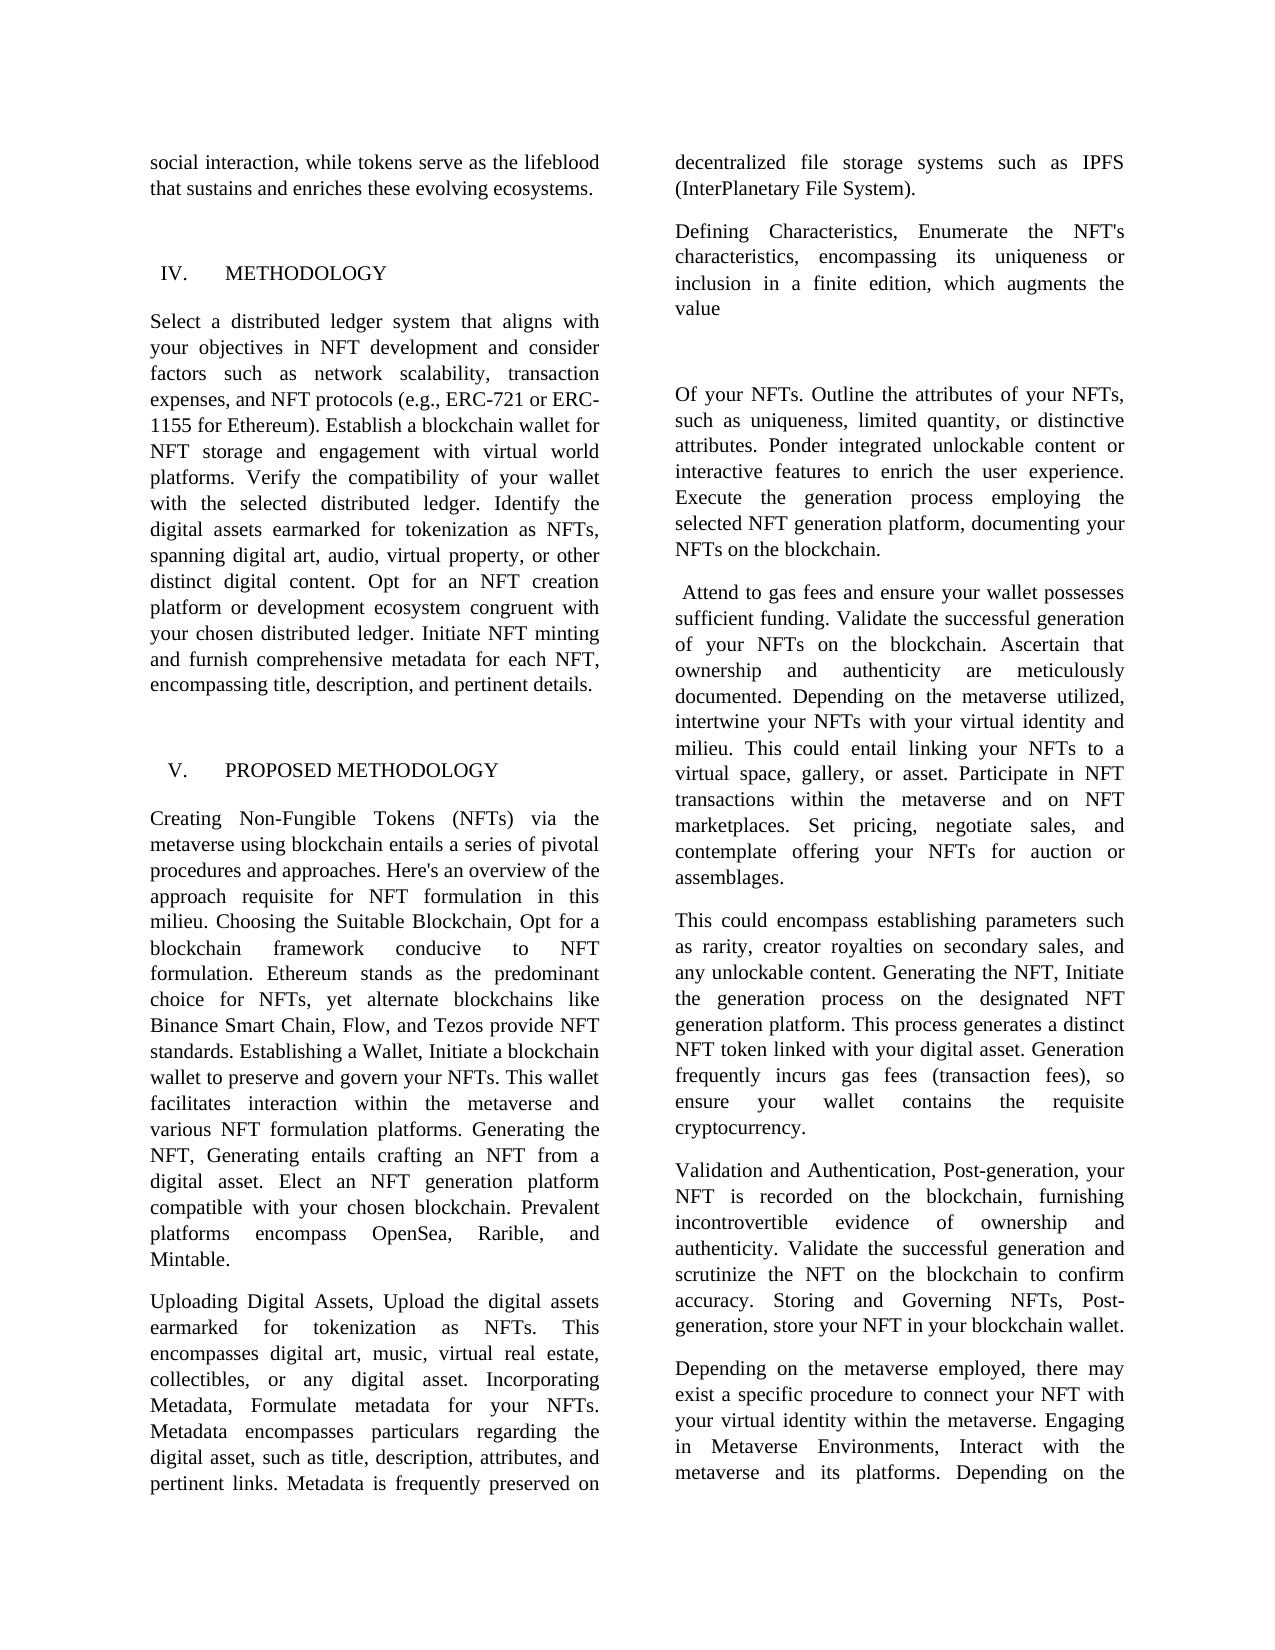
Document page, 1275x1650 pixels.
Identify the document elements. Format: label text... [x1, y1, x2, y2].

list METHODOLOGY [187, 261, 600, 285]
text Defining Characteristics, Enumerate the NFT's characteristics, encompassing its uniqueness or inclusion in a finite edition, which augments the value [675, 218, 1125, 320]
text This could encompass establishing parameters such as rarity, creator royalties on secondary sales, and any unlockable content. Generating the NFT, Initiate the generation process on the designated NFT generation platform. This process generates a distinct NFT token linked with your digital asset. Generation frequently incurs gas fees (transaction fees), so ensure your wallet contains the requisite cryptocurrency. [675, 908, 1125, 1139]
text Creating Non-Fungible Tokens (NFTs) via the metaverse using blockchain entails a series of pivotal procedures and approaches. Here's an overview of the approach requisite for NFT formulation in this milieu. Choosing the Suitable Blockchain, Opt for a blockchain framework conducive to NFT formulation. Ethereum stands as the predominant choice for NFTs, yet alternate blockchains like Binance Smart Chain, Flow, and Tezos provide NFT standards. Establishing a Wallet, Initiate a blockchain wallet to preserve and govern your NFTs. This wallet facilitates interaction within the metaverse and various NFT formulation platforms. Generating the NFT, Generating entails crafting an NFT from a digital asset. Elect an NFT generation platform compatible with your chosen blockchain. Prevalent platforms encompass OpenSea, Rarible, and Mintable. [150, 806, 600, 1271]
text Validation and Authentication, Post-generation, your NFT is recorded on the blockchain, furnishing incontrovertible evidence of ownership and authenticity. Validate the successful generation and scrutinize the NFT on the blockchain to confirm accuracy. Storing and Governing NFTs, Post-generation, store your NFT in your blockchain wallet. [675, 1158, 1125, 1337]
list PROPOSED METHODOLOGY [187, 758, 600, 782]
text Of your NFTs. Outline the attributes of your NFTs, such as uniqueness, limited quantity, or distinctive attributes. Ponder integrated unlockable content or interactive features to enrich the user experience. Execute the generation process employing the selected NFT generation platform, documenting your NFTs on the blockchain. [675, 382, 1125, 561]
text Uploading Digital Assets, Upload the digital assets earmarked for tokenization as NFTs. This encompasses digital art, music, virtual real estate, collectibles, or any digital asset. Incorporating Metadata, Formulate metadata for your NFTs. Metadata encompasses particulars regarding the digital asset, such as title, description, attributes, and pertinent links. Metadata is frequently preserved on decentralized file storage systems such as IPFS (InterPlanetary File System). [150, 1289, 600, 1495]
text Select a distributed ledger system that aligns with your objectives in NFT development and consider factors such as network scalability, transaction expenses, and NFT protocols (e.g., ERC-721 or ERC-1155 for Ethereum). Establish a blockchain wallet for NFT storage and engagement with virtual world platforms. Verify the compatibility of your wallet with the selected distributed ledger. Identify the digital assets earmarked for tokenization as NFTs, spanning digital art, audio, virtual property, or other distinct digital content. Opt for an NFT creation platform or development ecosystem congruent with your chosen distributed ledger. Initiate NFT minting and furnish comprehensive metadata for each NFT, encompassing title, description, and pertinent details. [150, 309, 600, 696]
text Attend to gas fees and ensure your wallet possesses sufficient funding. Validate the successful generation of your NFTs on the blockchain. Ascertain that ownership and authenticity are meticulously documented. Depending on the metaverse utilized, intertwine your NFTs with your virtual identity and milieu. This could entail linking your NFTs to a virtual space, gallery, or asset. Participate in NFT transactions within the metaverse and on NFT marketplaces. Set pricing, negotiate sales, and contemplate offering your NFTs for auction or assemblages. [675, 580, 1125, 889]
